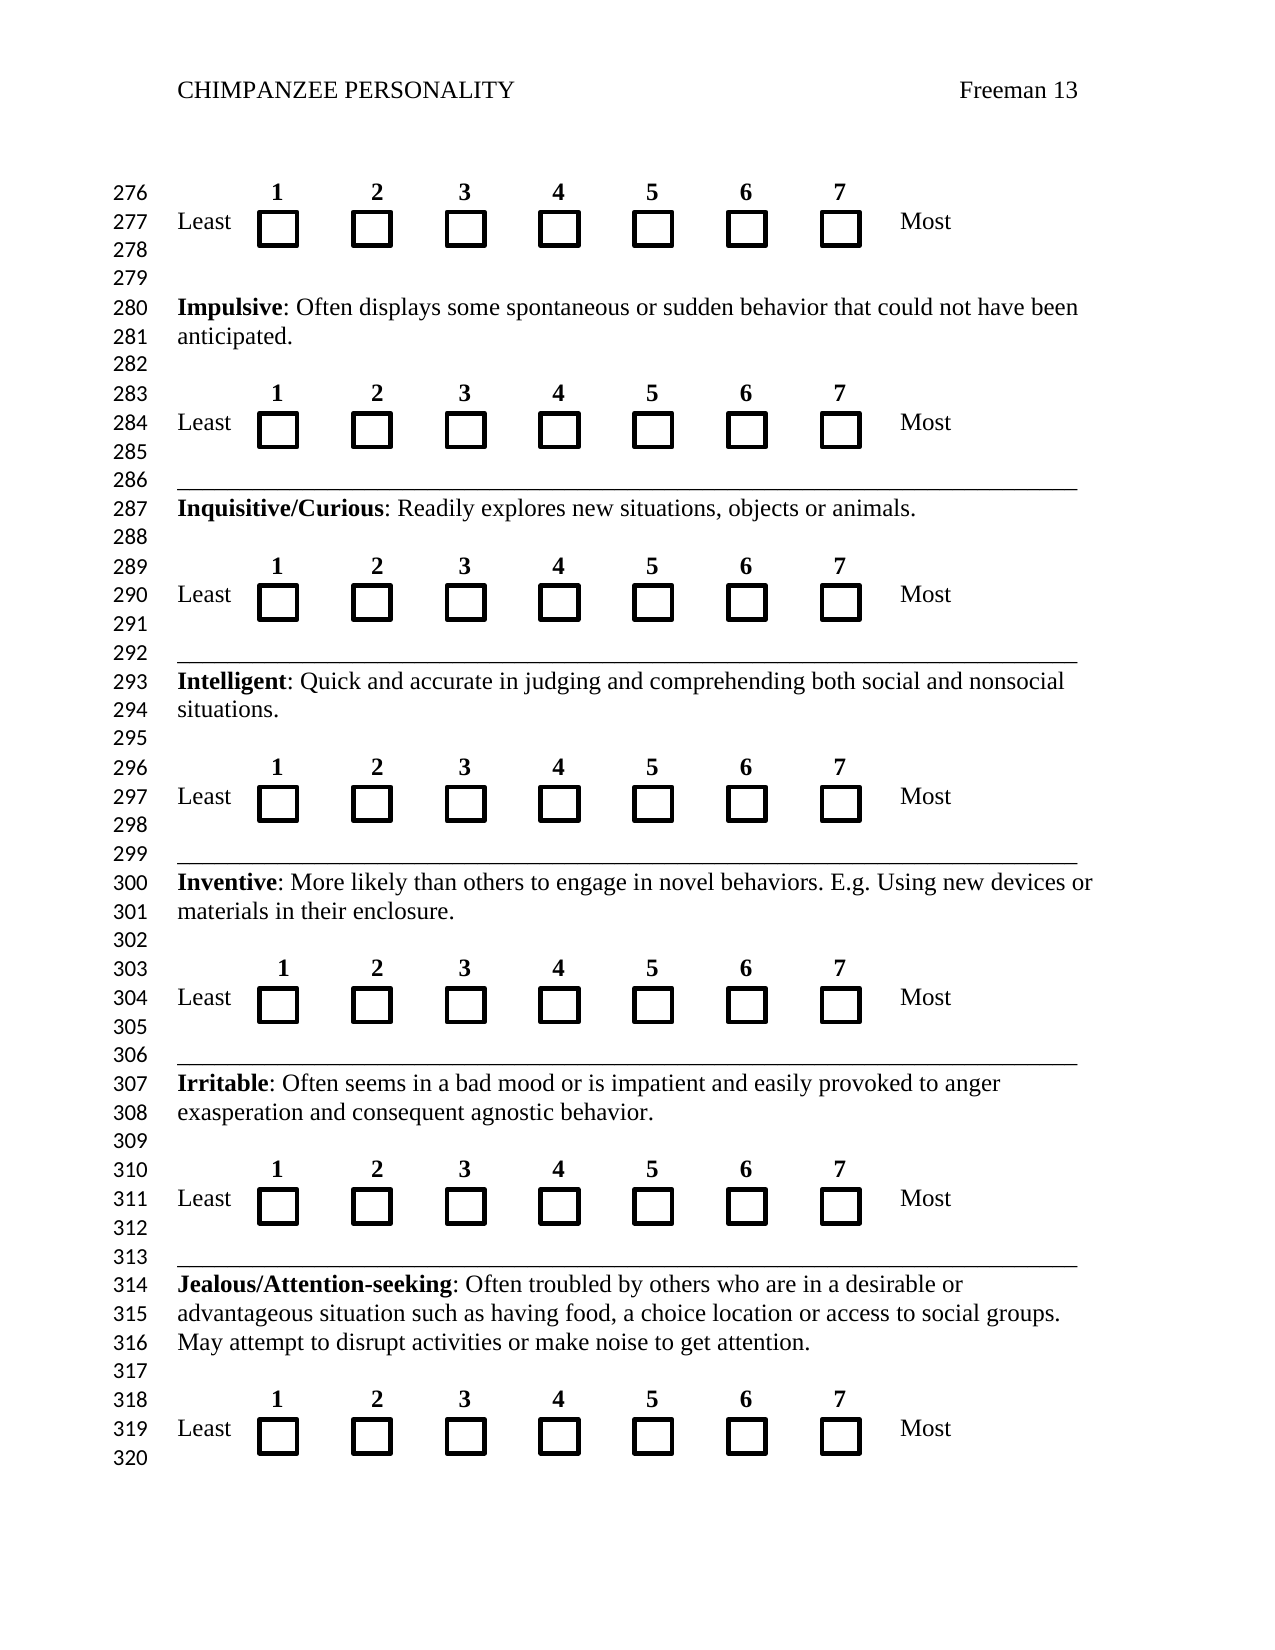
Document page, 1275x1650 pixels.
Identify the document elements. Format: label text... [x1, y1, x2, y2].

text Inquisitive/Curious: Readily explores new situations, objects or animals. [177, 493, 1098, 522]
text 1 2 3 4 5 6 7 [177, 953, 1098, 982]
text Least Most [177, 206, 1098, 234]
text ________________________________________________________________________ [177, 1039, 1098, 1068]
text Least Most [177, 407, 1098, 436]
text Least Most [177, 1183, 1098, 1212]
text Least Most [177, 1413, 1098, 1442]
text Least Most [177, 781, 1098, 809]
text ________________________________________________________________________ [177, 637, 1098, 666]
text Intelligent: Quick and accurate in judging and comprehending both social and nonsocial situations. [177, 666, 1098, 723]
text 1 2 3 4 5 6 7 [177, 378, 1098, 407]
text 1 2 3 4 5 6 7 [177, 551, 1098, 579]
text Least Most [177, 982, 1098, 1011]
text Impulsive: Often displays some spontaneous or sudden behavior that could not have been anticipated. [177, 292, 1098, 349]
text 1 2 3 4 5 6 7 [177, 177, 1098, 206]
text Jealous/Attention-seeking: Often troubled by others who are in a desirable or advantageous situation such as having food, a choice location or access to social groups. May attempt to disrupt activities or make noise to get attention. [177, 1269, 1098, 1356]
text 1 2 3 4 5 6 7 [177, 1384, 1098, 1413]
text Inventive: More likely than others to engage in novel behaviors. E.g. Using new devices or materials in their enclosure. [177, 867, 1098, 924]
text ________________________________________________________________________ [177, 838, 1098, 867]
text ________________________________________________________________________ [177, 1241, 1098, 1269]
text Least Most [177, 579, 1098, 608]
text ________________________________________________________________________ [177, 464, 1098, 493]
text Irritable: Often seems in a bad mood or is impatient and easily provoked to anger exasperation and consequent agnostic behavior. [177, 1068, 1098, 1126]
text 1 2 3 4 5 6 7 [177, 1154, 1098, 1183]
text 1 2 3 4 5 6 7 [177, 752, 1098, 781]
